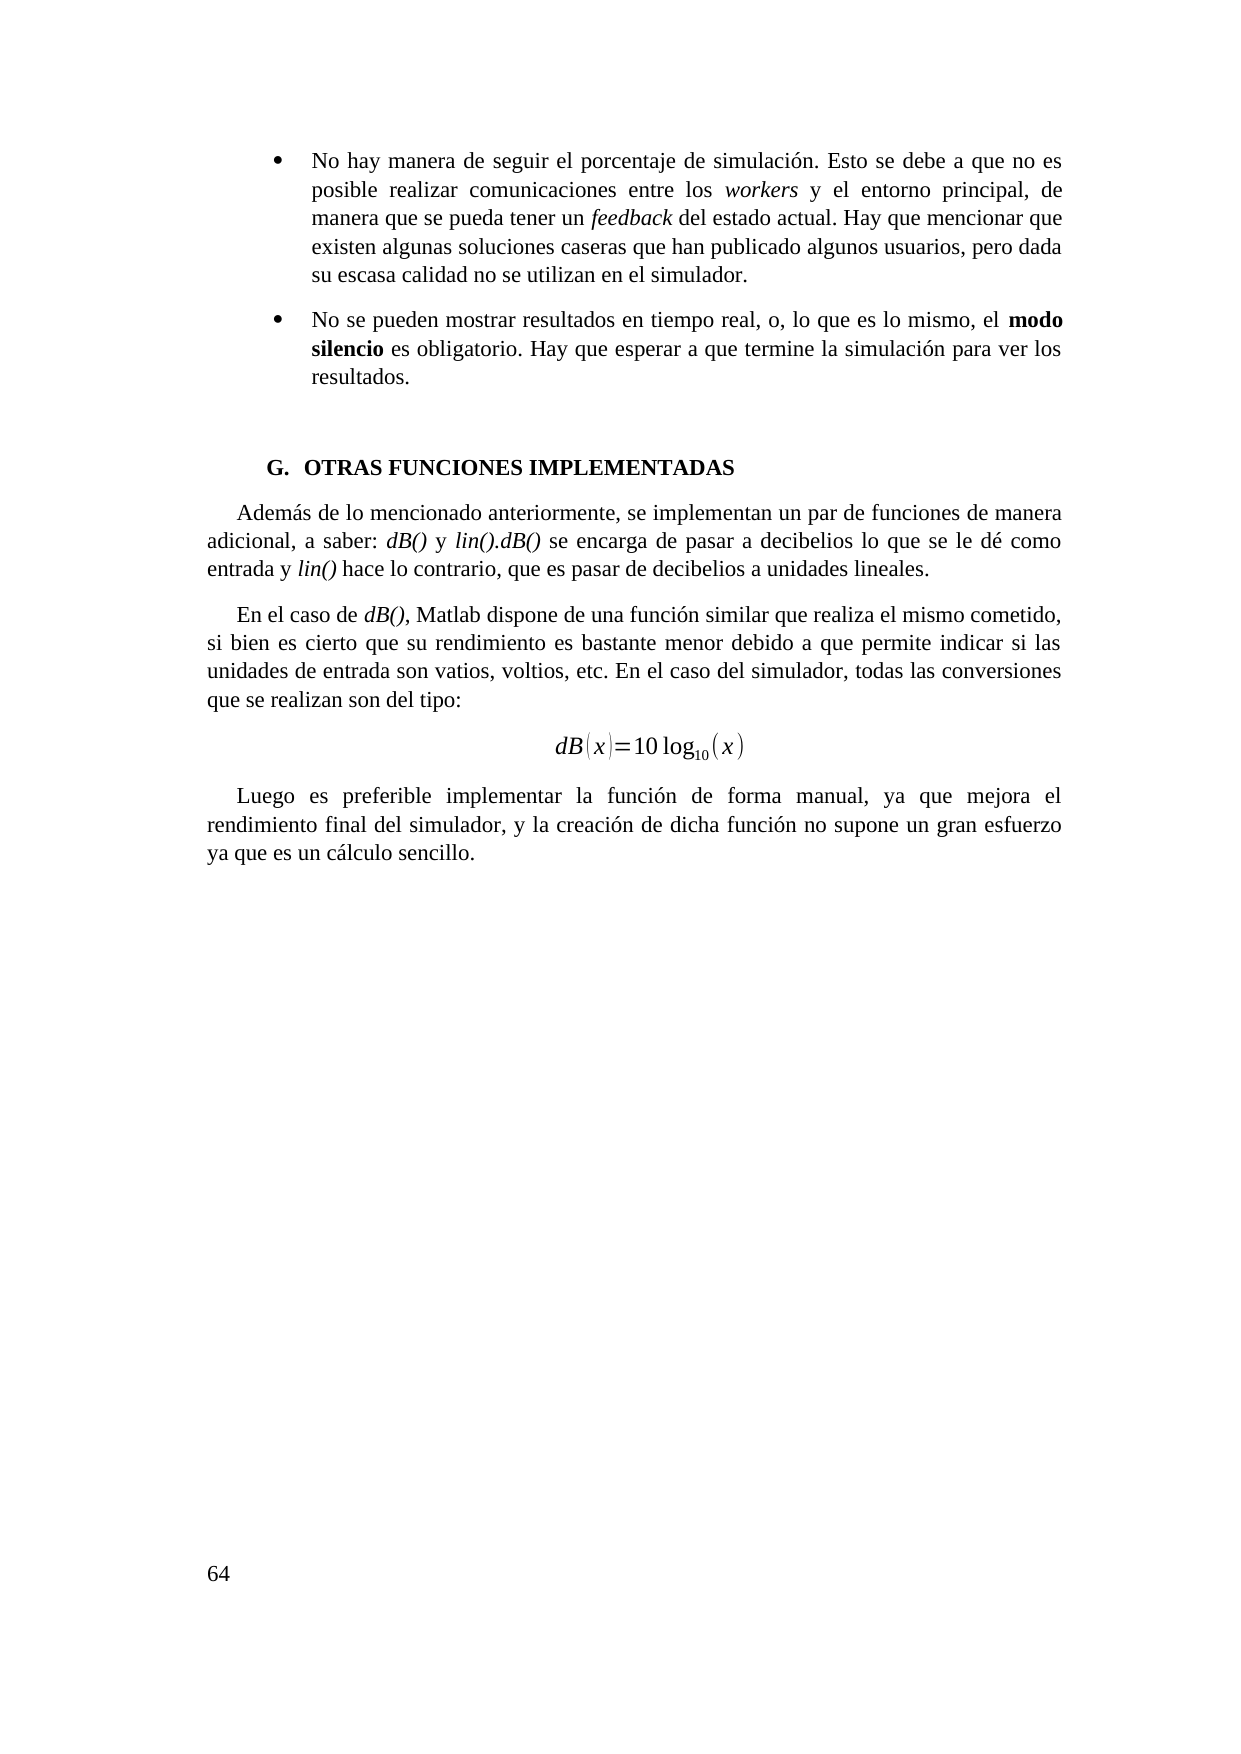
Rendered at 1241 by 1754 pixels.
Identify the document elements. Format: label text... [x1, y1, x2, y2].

text OTRAS FUNCIONES IMPLEMENTADAS [266, 453, 1063, 480]
list No se pueden mostrar resultados en tiempo real, o, lo que es lo mismo, el modo silencio es obligatorio. Hay que esperar a que termine la simulación para ver los resultados. [274, 306, 1063, 390]
text Además de lo mencionado anteriormente, se implementan un par de funciones de manera adicional, a saber: dB() y lin().dB() se encarga de pasar a decibelios lo que se le dé como entrada y lin() hace lo contrario, que es pasar de decibelios a unidades lineales. [207, 499, 1063, 582]
text Luego es preferible implementar la función de forma manual, ya que mejora el rendimiento final del simulador, y la creación de dicha función no supone un gran esfuerzo ya que es un cálculo sencillo. [207, 783, 1063, 866]
list No hay manera de seguir el porcentaje de simulación. Esto se debe a que no es posible realizar comunicaciones entre los workers y el entorno principal, de manera que se pueda tener un feedback del estado actual. Hay que mencionar que existen algunas soluciones caseras que han publicado algunos usuarios, pero dada su escasa calidad no se utilizan en el simulador. [274, 148, 1063, 288]
text En el caso de dB(), Matlab dispone de una función similar que realiza el mismo cometido, si bien es cierto que su rendimiento es bastante menor debido a que permite indicar si las unidades de entrada son vatios, voltios, etc. En el caso del simulador, todas las conversiones que se realizan son del tipo: [207, 601, 1063, 712]
